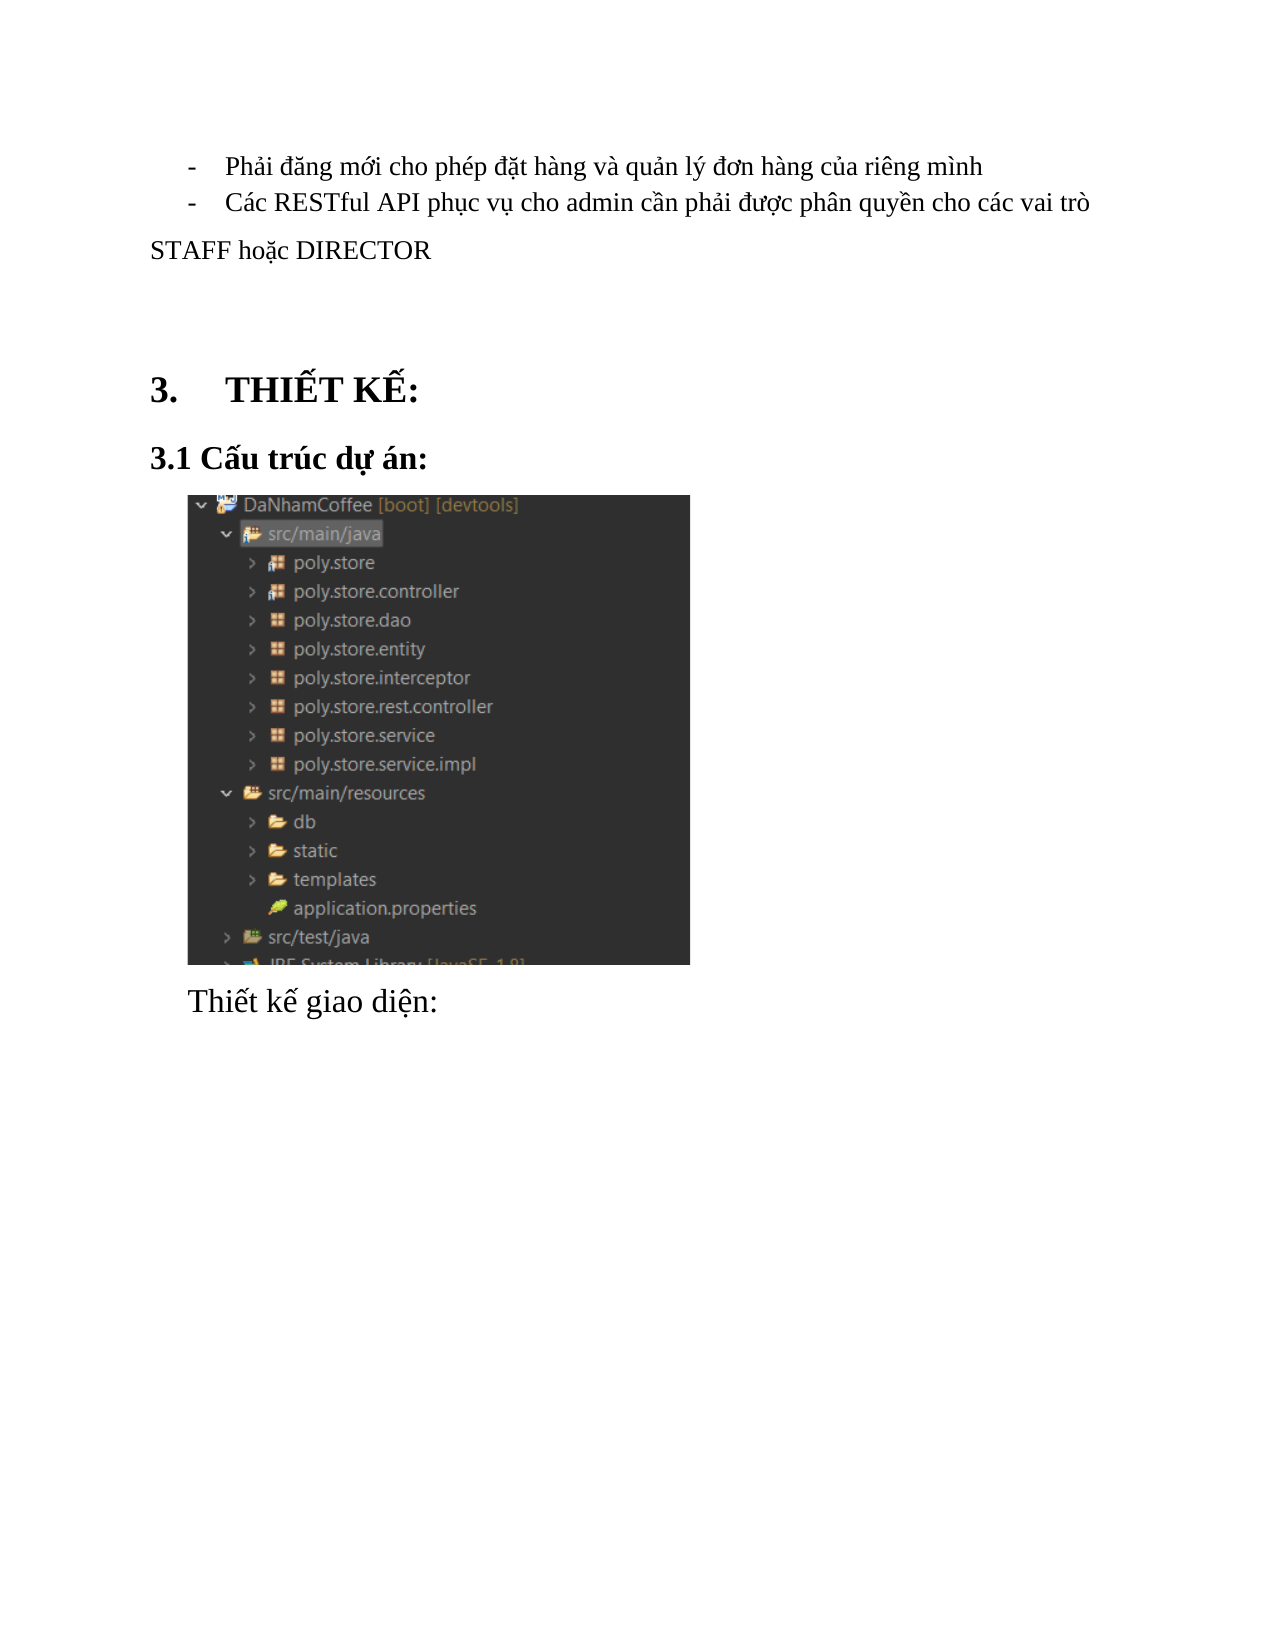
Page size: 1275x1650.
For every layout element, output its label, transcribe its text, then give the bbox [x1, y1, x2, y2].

list Phải đăng mới cho phép đặt hàng và quản lý đơn hàng của riêng mình [187, 150, 1125, 181]
text STAFF hoặc DIRECTOR [150, 234, 1125, 265]
subtitle Cấu trúc dự án: [150, 438, 1125, 477]
text Thiết kế giao diện: [187, 982, 1125, 1020]
subtitle Thiết kế: [150, 368, 1125, 411]
list Các RESTful API phục vụ cho admin cần phải được phân quyền cho các vai trò [187, 186, 1125, 217]
picture [187, 495, 690, 965]
